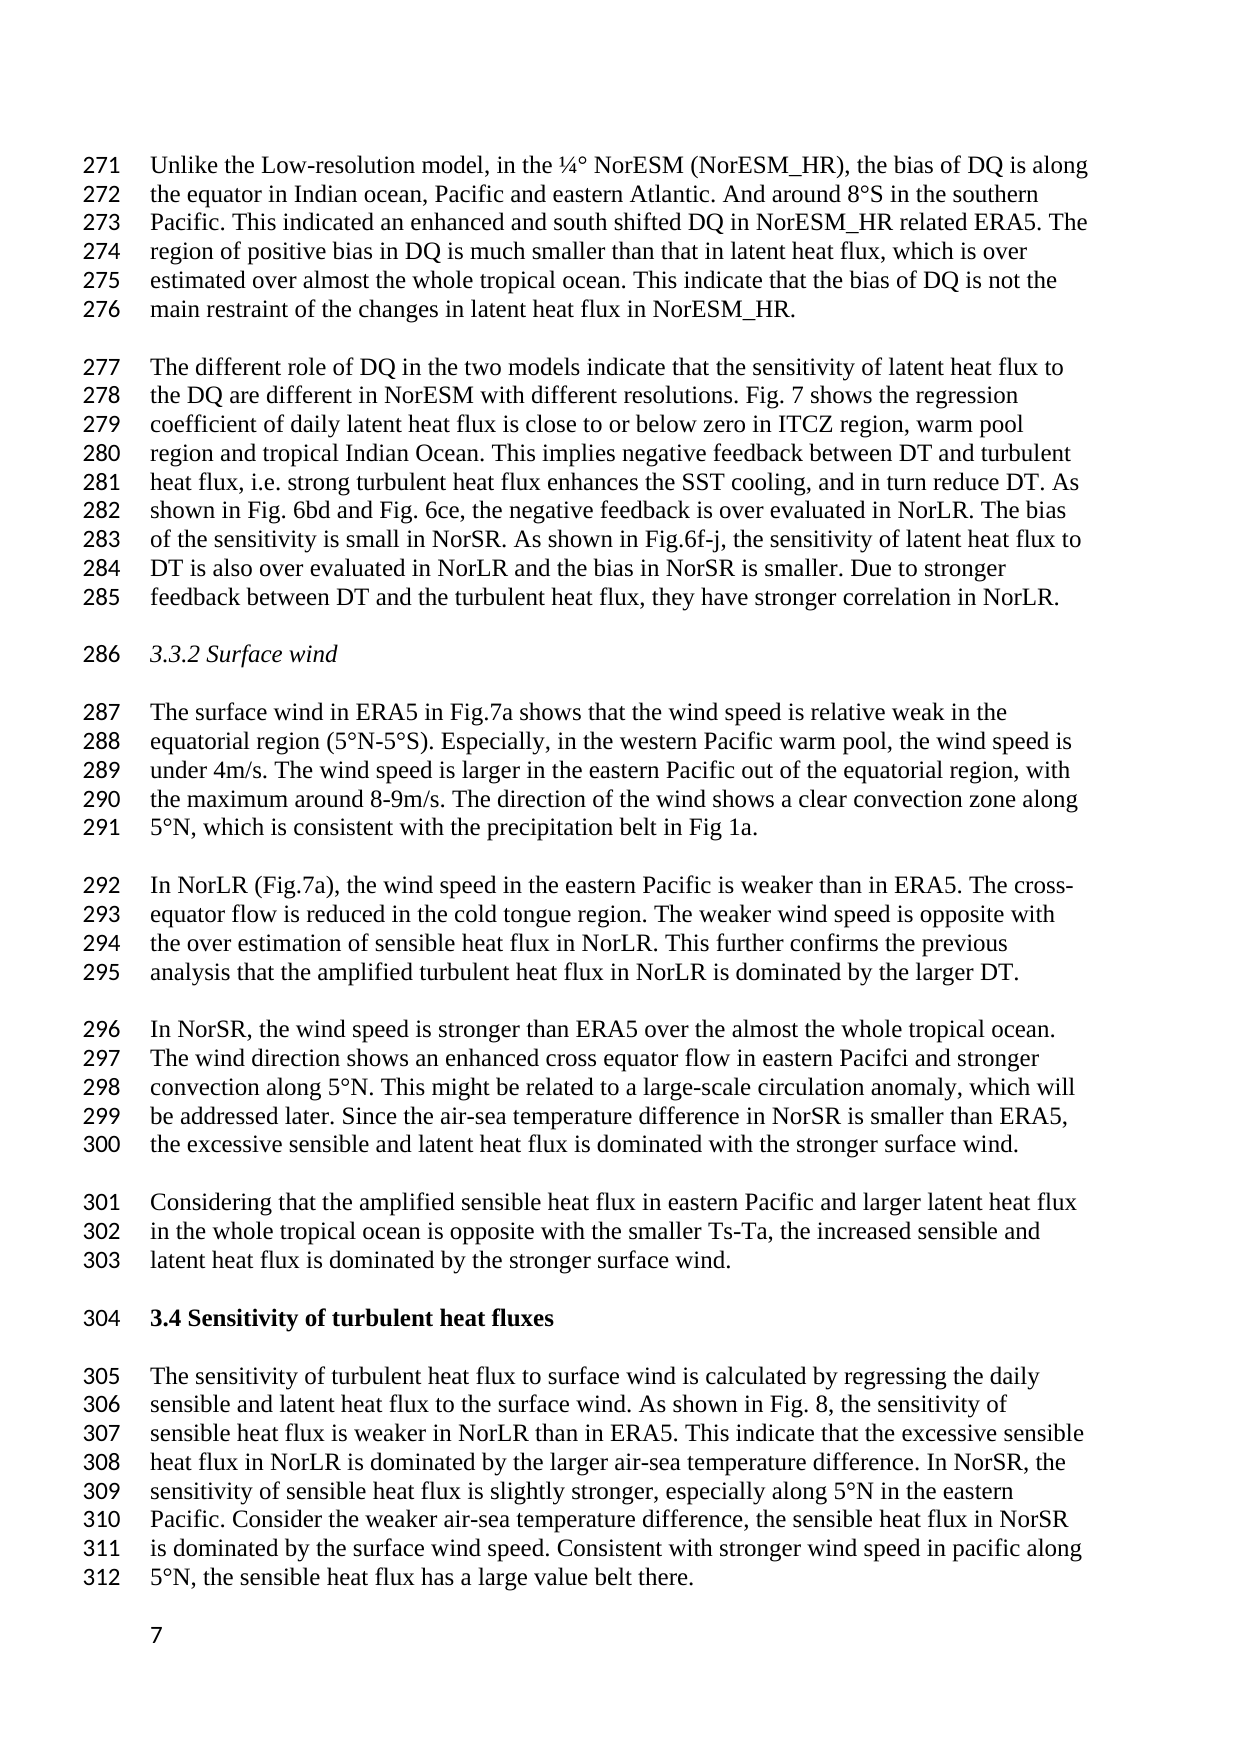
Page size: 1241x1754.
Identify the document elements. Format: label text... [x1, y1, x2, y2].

text Unlike the Low-resolution model, in the ¼° NorESM (NorESM_HR), the bias of DQ is along the equator in Indian ocean, Pacific and eastern Atlantic. And around 8°S in the southern Pacific. This indicated an enhanced and south shifted DQ in NorESM_HR related ERA5. The region of positive bias in DQ is much smaller than that in latent heat flux, which is over estimated over almost the whole tropical ocean. This indicate that the bias of DQ is not the main restraint of the changes in latent heat flux in NorESM_HR. [150, 150, 1090, 322]
text 3.3.2 Surface wind [150, 639, 1090, 668]
text In NorSR, the wind speed is stronger than ERA5 over the almost the whole tropical ocean. The wind direction shows an enhanced cross equator flow in eastern Pacifci and stronger convection along 5°N. This might be related to a large-scale circulation anomaly, which will be addressed later. Since the air-sea temperature difference in NorSR is smaller than ERA5, the excessive sensible and latent heat flux is dominated with the stronger surface wind. [150, 1014, 1090, 1158]
text Considering that the amplified sensible heat flux in eastern Pacific and larger latent heat flux in the whole tropical ocean is opposite with the smaller Ts-Ta, the increased sensible and latent heat flux is dominated by the stronger surface wind. [150, 1187, 1090, 1274]
text The surface wind in ERA5 in Fig.7a shows that the wind speed is relative weak in the equatorial region (5°N-5°S). Especially, in the western Pacific warm pool, the wind speed is under 4m/s. The wind speed is larger in the eastern Pacific out of the equatorial region, with the maximum around 8-9m/s. The direction of the wind shows a clear convection zone along 5°N, which is consistent with the precipitation belt in Fig 1a. [150, 697, 1090, 841]
text 3.4 Sensitivity of turbulent heat fluxes [150, 1303, 1090, 1332]
text In NorLR (Fig.7a), the wind speed in the eastern Pacific is weaker than in ERA5. The cross-equator flow is reduced in the cold tongue region. The weaker wind speed is opposite with the over estimation of sensible heat flux in NorLR. This further confirms the previous analysis that the amplified turbulent heat flux in NorLR is dominated by the larger DT. [150, 870, 1090, 985]
text The different role of DQ in the two models indicate that the sensitivity of latent heat flux to the DQ are different in NorESM with different resolutions. Fig. 7 shows the regression coefficient of daily latent heat flux is close to or below zero in ITCZ region, warm pool region and tropical Indian Ocean. This implies negative feedback between DT and turbulent heat flux, i.e. strong turbulent heat flux enhances the SST cooling, and in turn reduce DT. As shown in Fig. 6bd and Fig. 6ce, the negative feedback is over evaluated in NorLR. The bias of the sensitivity is small in NorSR. As shown in Fig.6f-j, the sensitivity of latent heat flux to DT is also over evaluated in NorLR and the bias in NorSR is smaller. Due to stronger feedback between DT and the turbulent heat flux, they have stronger correlation in NorLR. [150, 352, 1090, 610]
